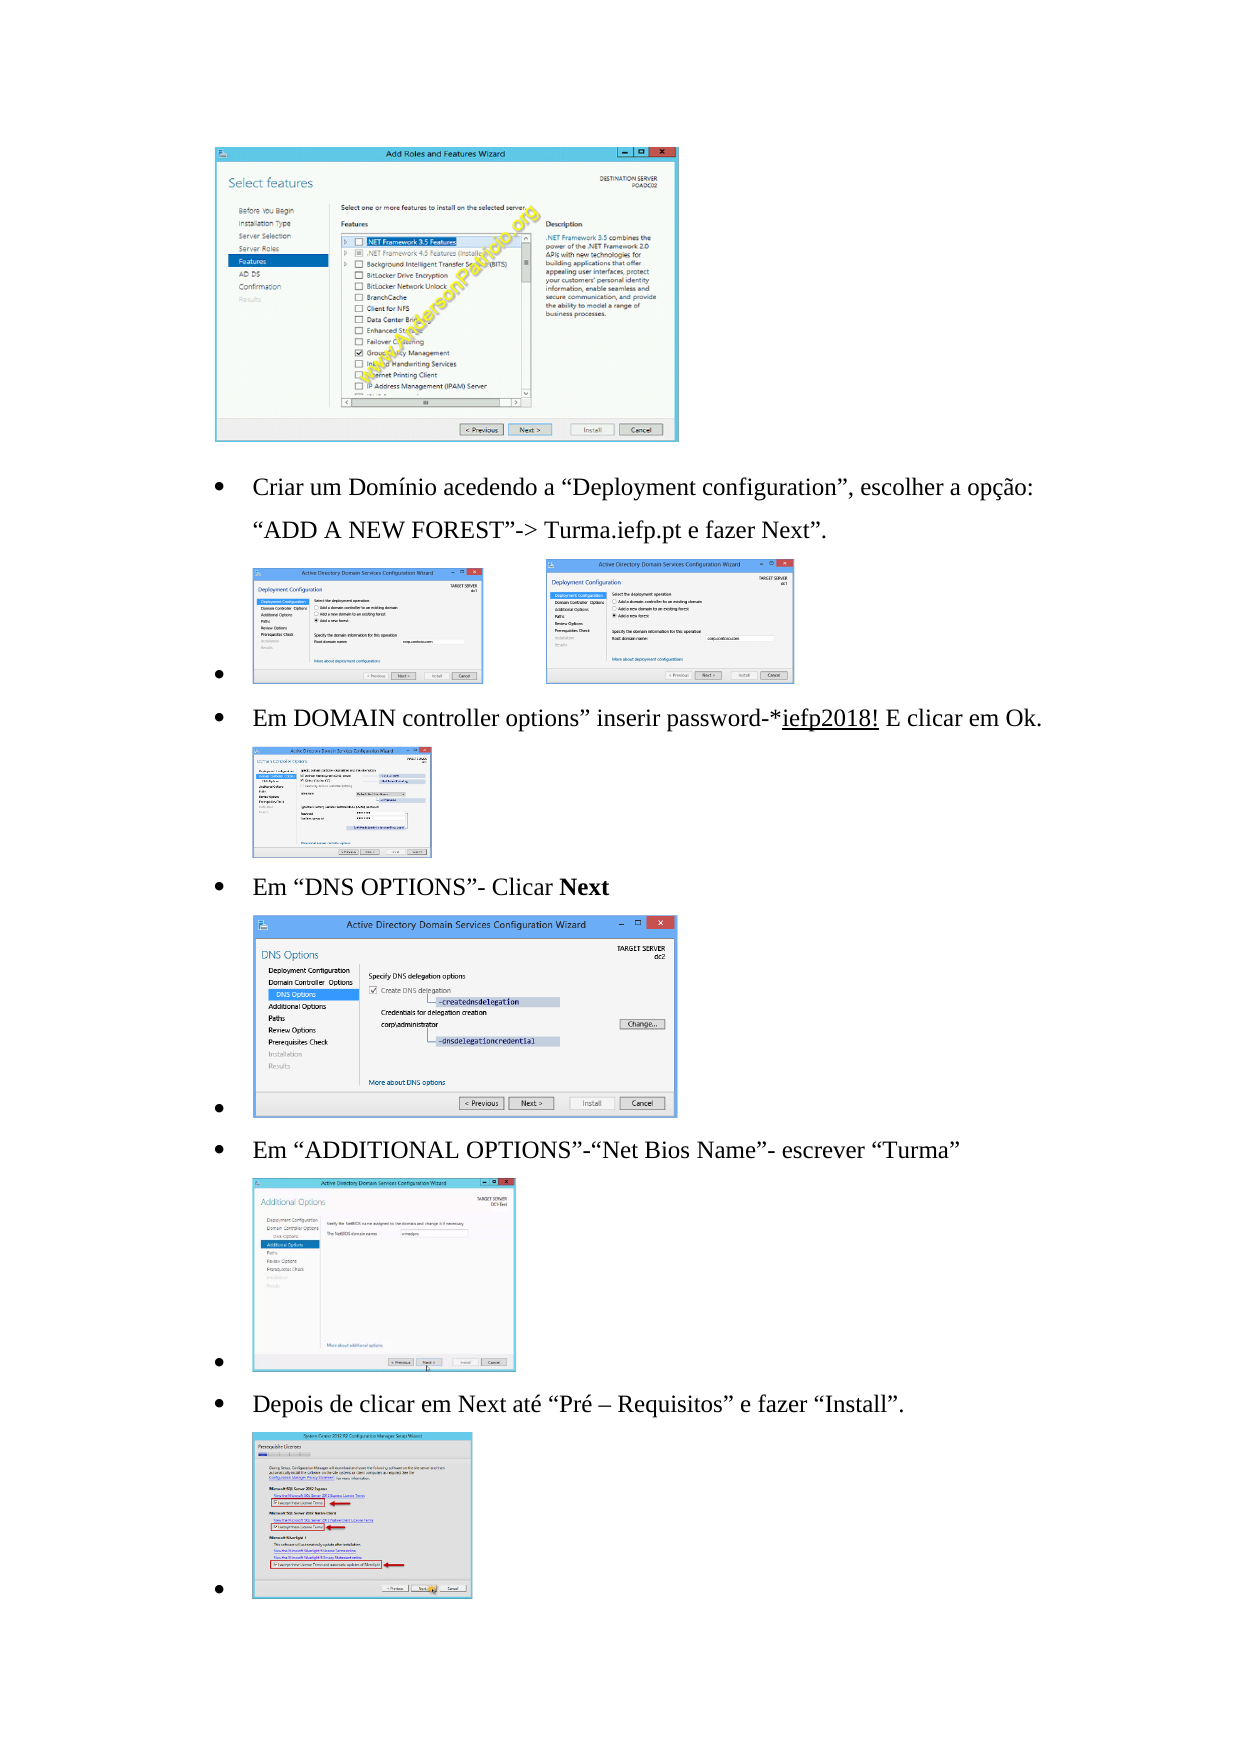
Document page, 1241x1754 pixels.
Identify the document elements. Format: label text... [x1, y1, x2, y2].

picture [214, 147, 679, 442]
list Em “DNS OPTIONS”- Clicar Next [215, 872, 1063, 900]
picture [252, 567, 484, 684]
picture [252, 746, 432, 858]
list Depois de clicar em Next até “Pré – Requisitos” e fazer “Install”. [215, 1389, 1063, 1418]
list Em DOMAIN controller options” inserir password-*iefp2018! E clicar em Ok. [215, 703, 1063, 732]
picture [252, 914, 678, 1118]
picture [252, 1178, 517, 1372]
picture [252, 1432, 473, 1599]
picture [546, 558, 795, 684]
list Criar um Domínio acedendo a “Deployment configuration”, escolher a opção: “ADD A NEW FOREST”-> Turma.iefp.pt e fazer Next”. [215, 472, 1063, 544]
list Em “ADDITIONAL OPTIONS”-“Net Bios Name”- escrever “Turma” [215, 1135, 1063, 1164]
